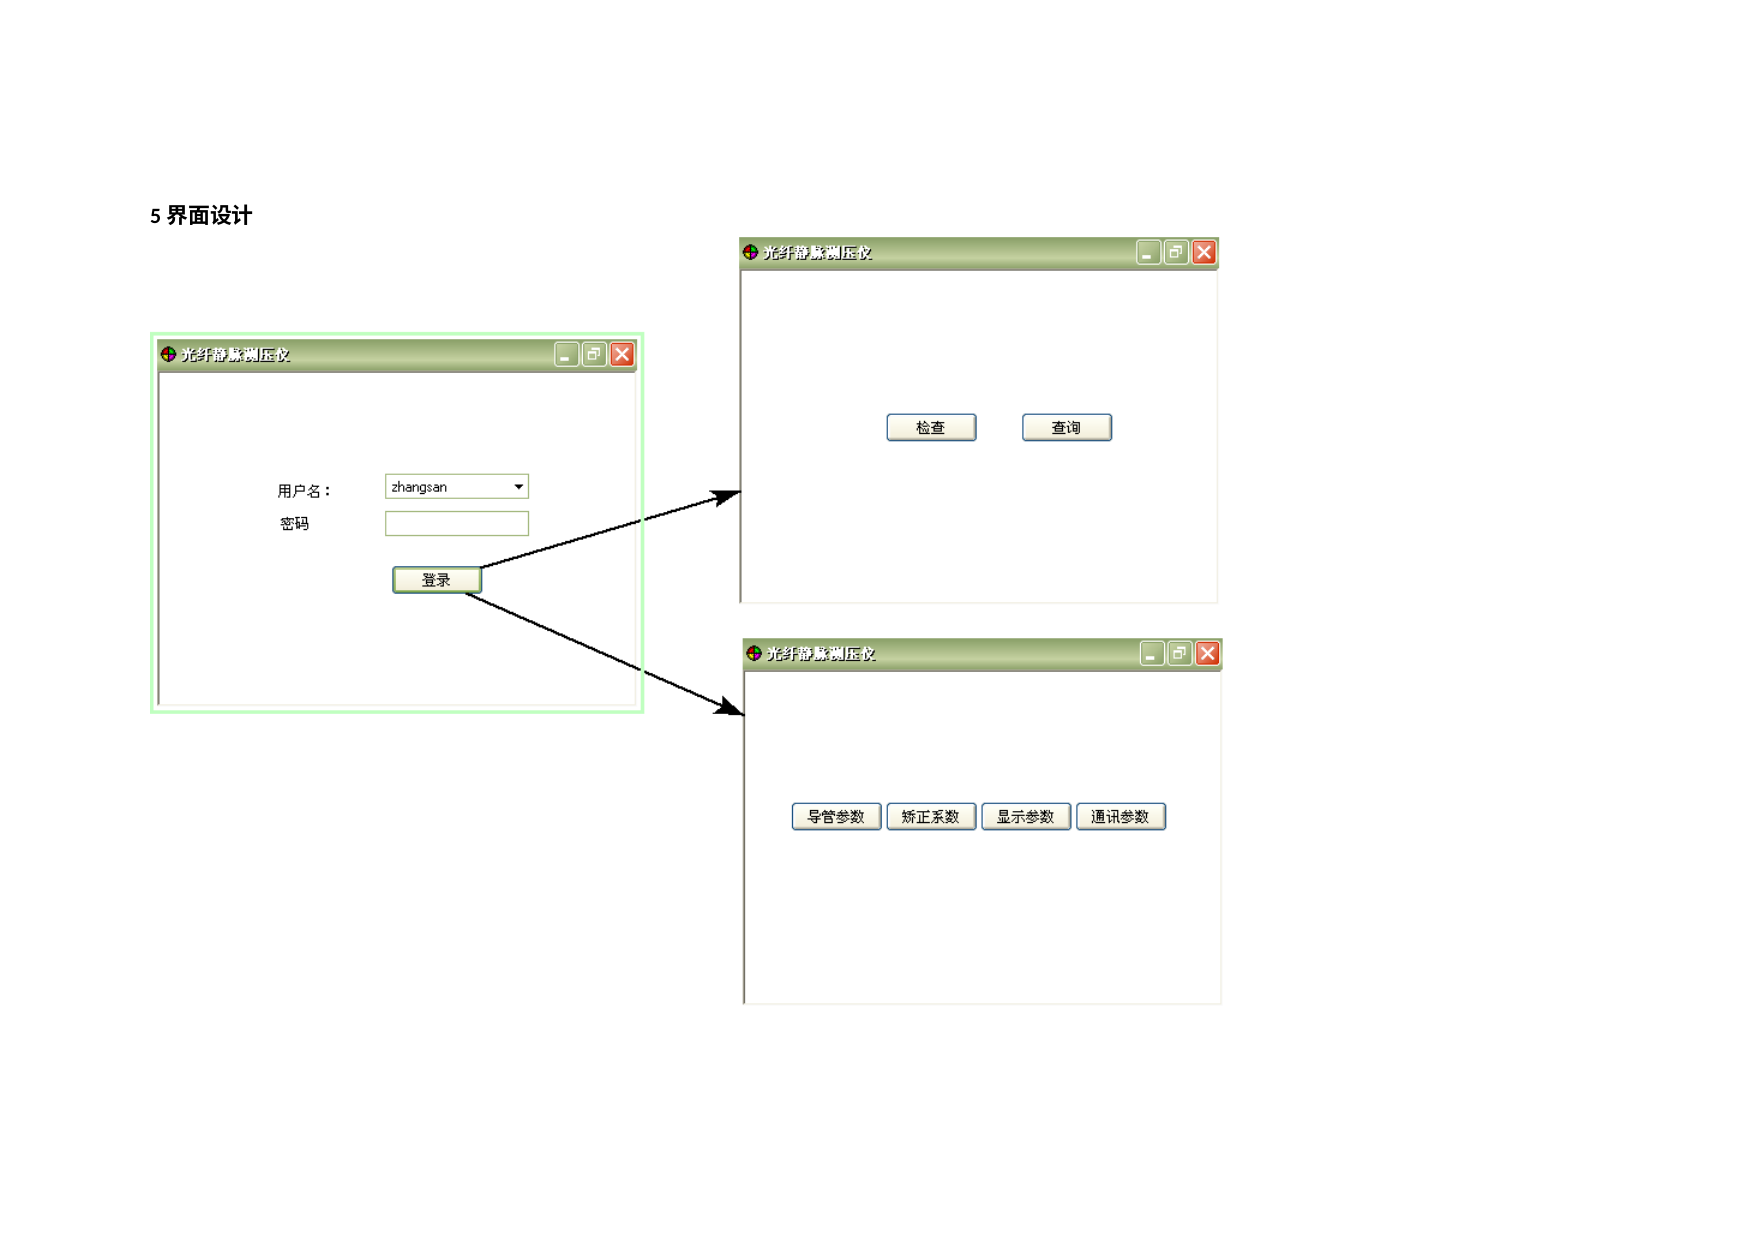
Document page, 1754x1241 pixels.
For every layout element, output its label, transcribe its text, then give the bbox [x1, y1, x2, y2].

picture [150, 230, 1230, 1013]
list 5 界面设计 [150, 198, 1604, 230]
